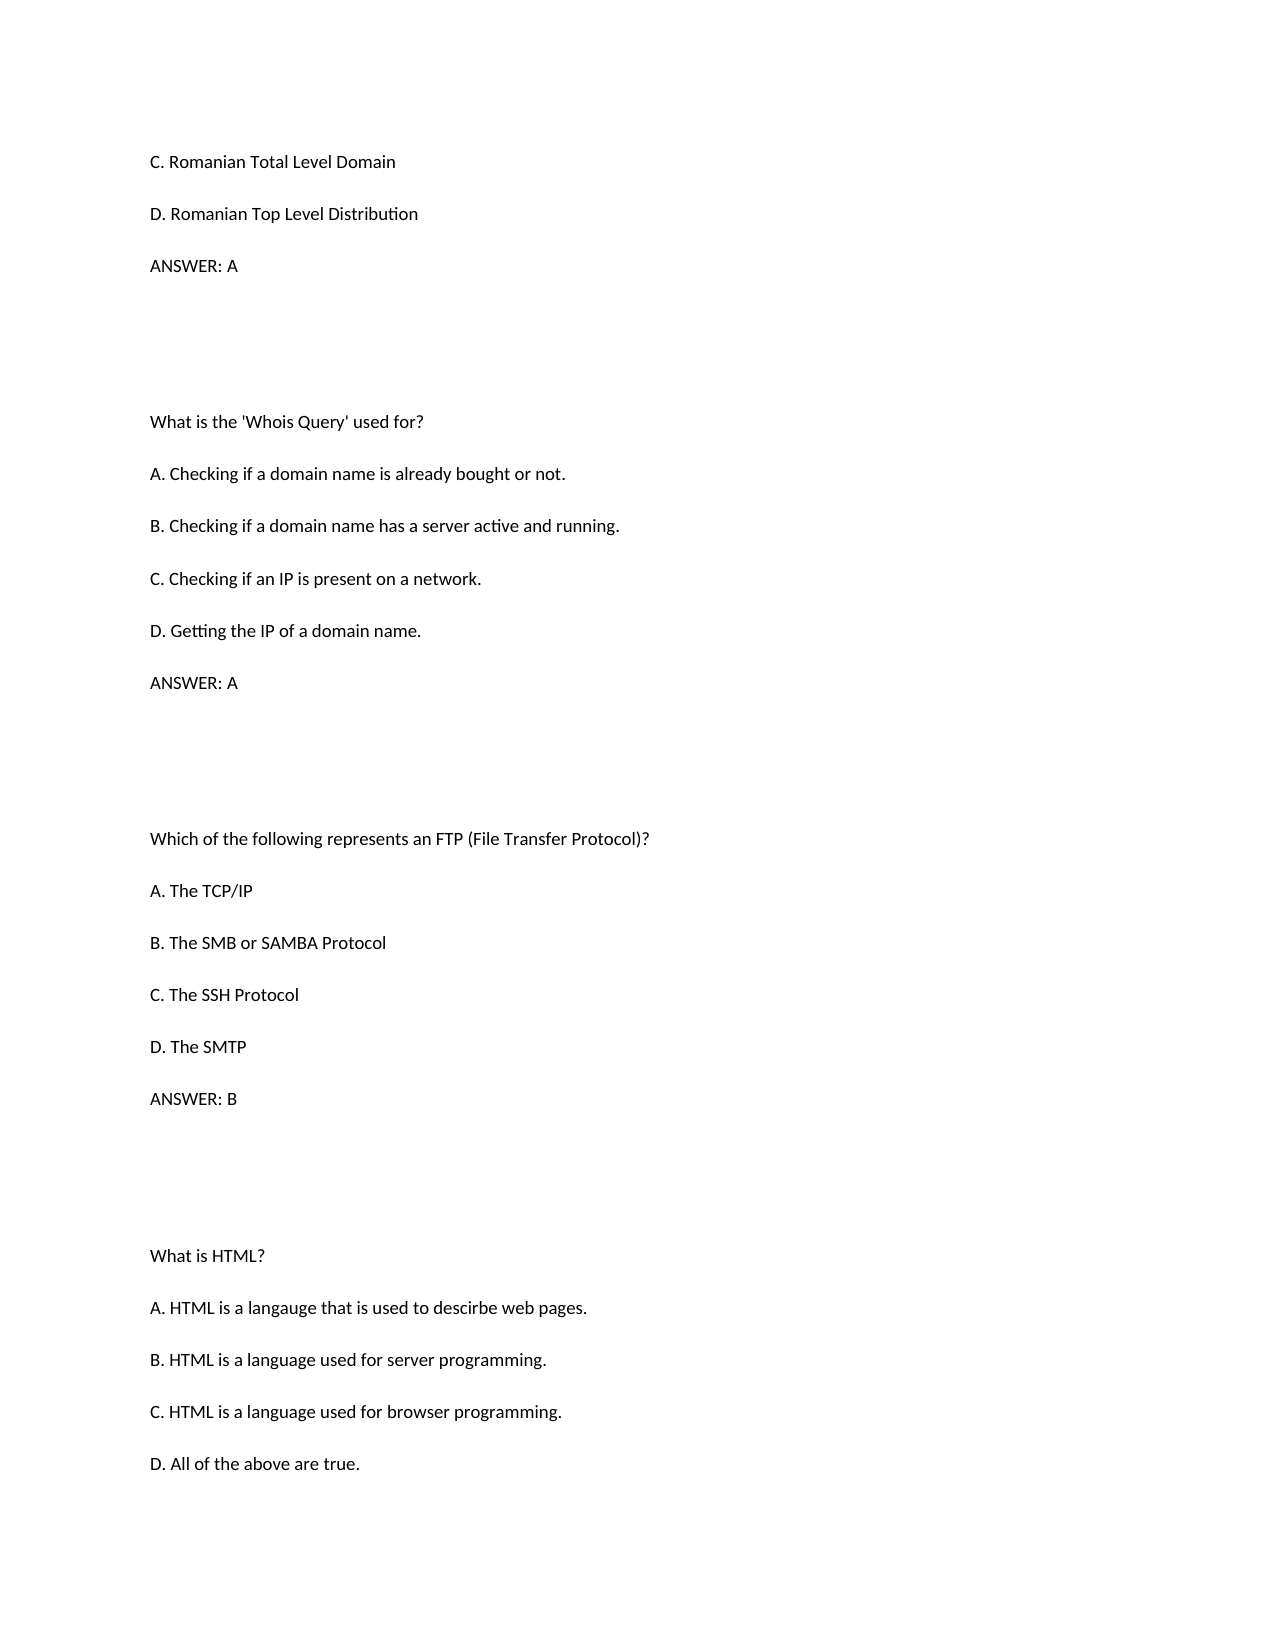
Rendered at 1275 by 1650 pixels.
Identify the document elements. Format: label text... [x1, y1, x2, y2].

text D. Getting the IP of a domain name. [150, 619, 1125, 642]
text C. The SSH Protocol [150, 983, 1125, 1006]
text Which of the following represents an FTP (File Transfer Protocol)? [150, 827, 1125, 850]
text D. The SMTP [150, 1035, 1125, 1058]
text ANSWER: B [150, 1087, 1125, 1110]
text B. The SMB or SAMBA Protocol [150, 931, 1125, 954]
text C. HTML is a language used for browser programming. [150, 1400, 1125, 1423]
text ANSWER: A [150, 254, 1125, 277]
text What is the 'Whois Query' used for? [150, 410, 1125, 433]
text ANSWER: A [150, 671, 1125, 694]
text C. Checking if an IP is present on a network. [150, 567, 1125, 589]
text C. Romanian Total Level Domain [150, 150, 1125, 173]
text A. HTML is a langauge that is used to descirbe web pages. [150, 1296, 1125, 1319]
text A. The TCP/IP [150, 879, 1125, 902]
text D. All of the above are true. [150, 1452, 1125, 1475]
text What is HTML? [150, 1244, 1125, 1267]
text A. Checking if a domain name is already bought or not. [150, 462, 1125, 485]
text D. Romanian Top Level Distribution [150, 202, 1125, 225]
text B. Checking if a domain name has a server active and running. [150, 514, 1125, 537]
text B. HTML is a language used for server programming. [150, 1348, 1125, 1371]
